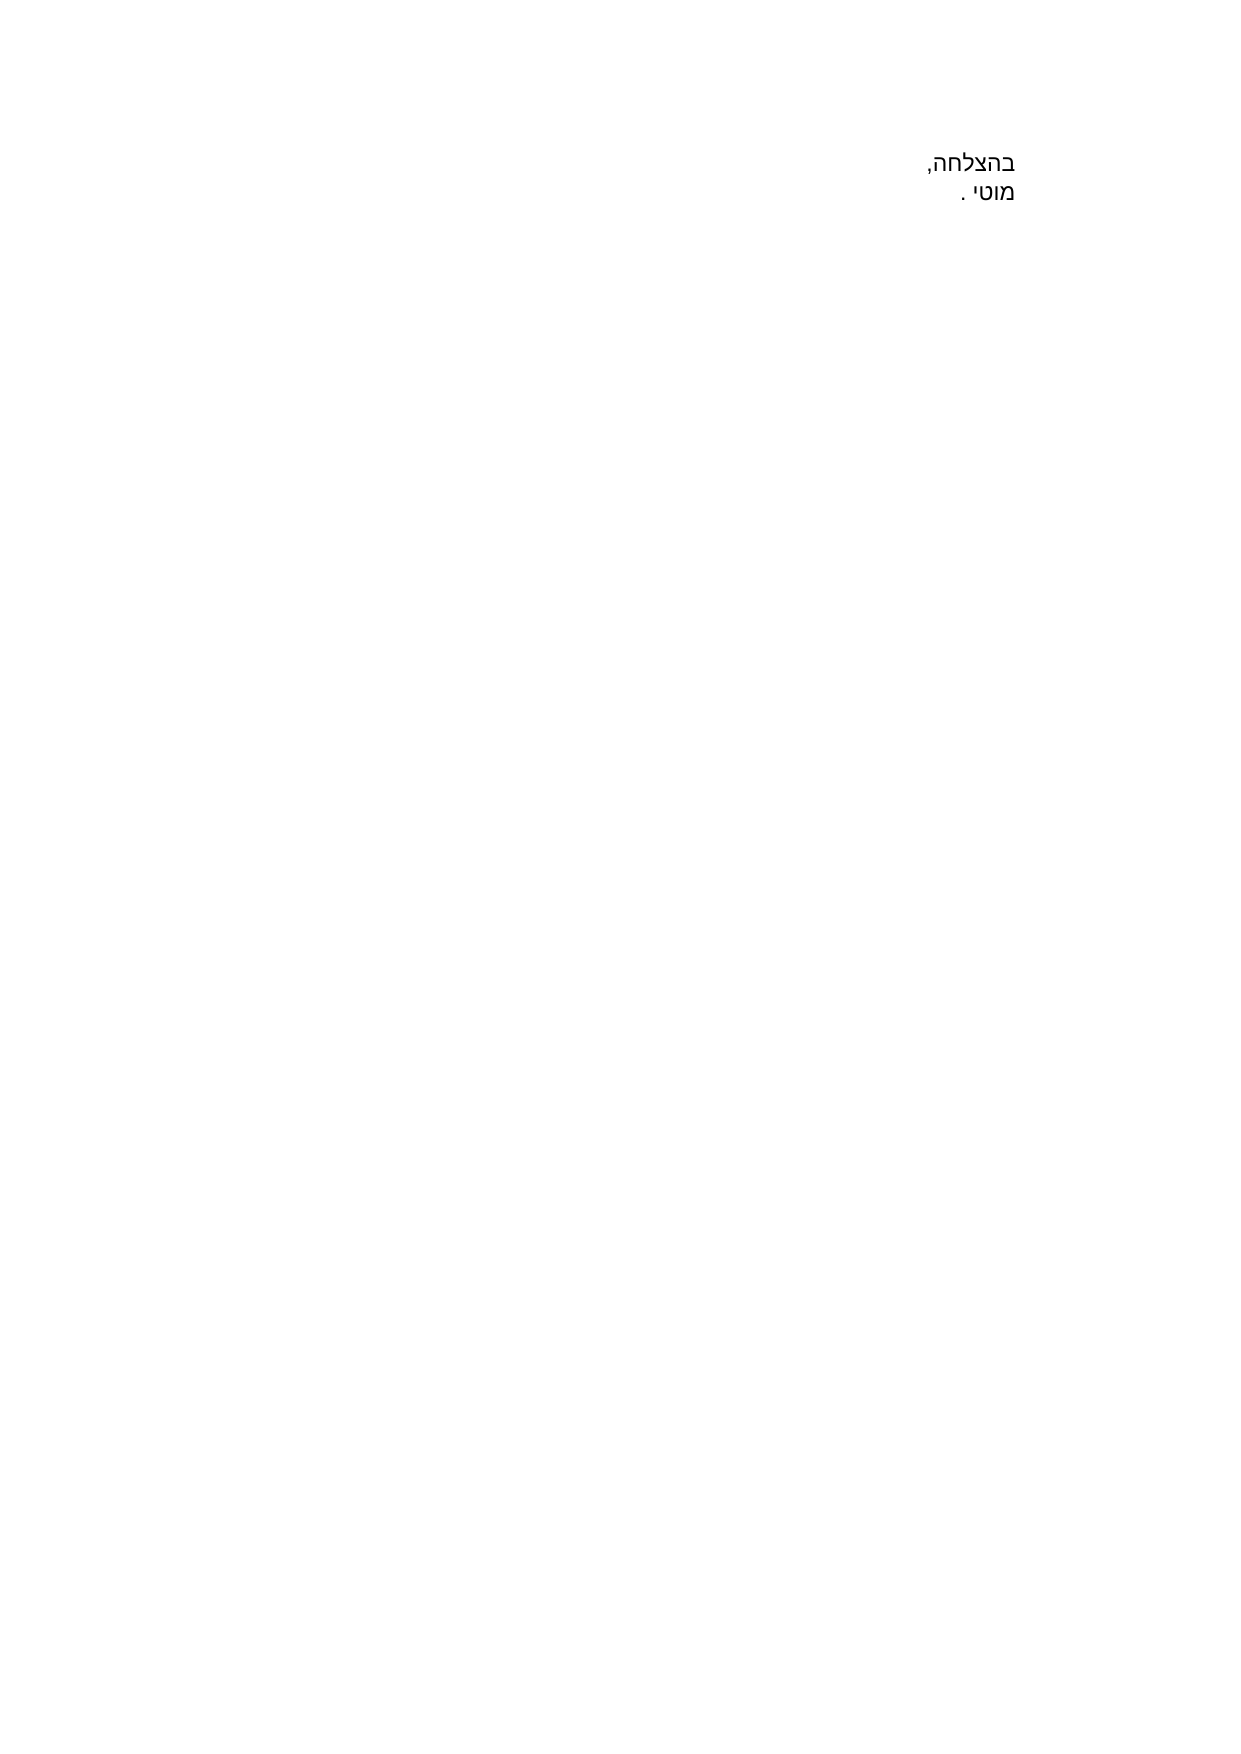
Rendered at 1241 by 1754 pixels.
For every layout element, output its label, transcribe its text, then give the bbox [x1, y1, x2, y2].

list מוטי . [150, 178, 1015, 205]
list בהצלחה, [150, 150, 1015, 176]
